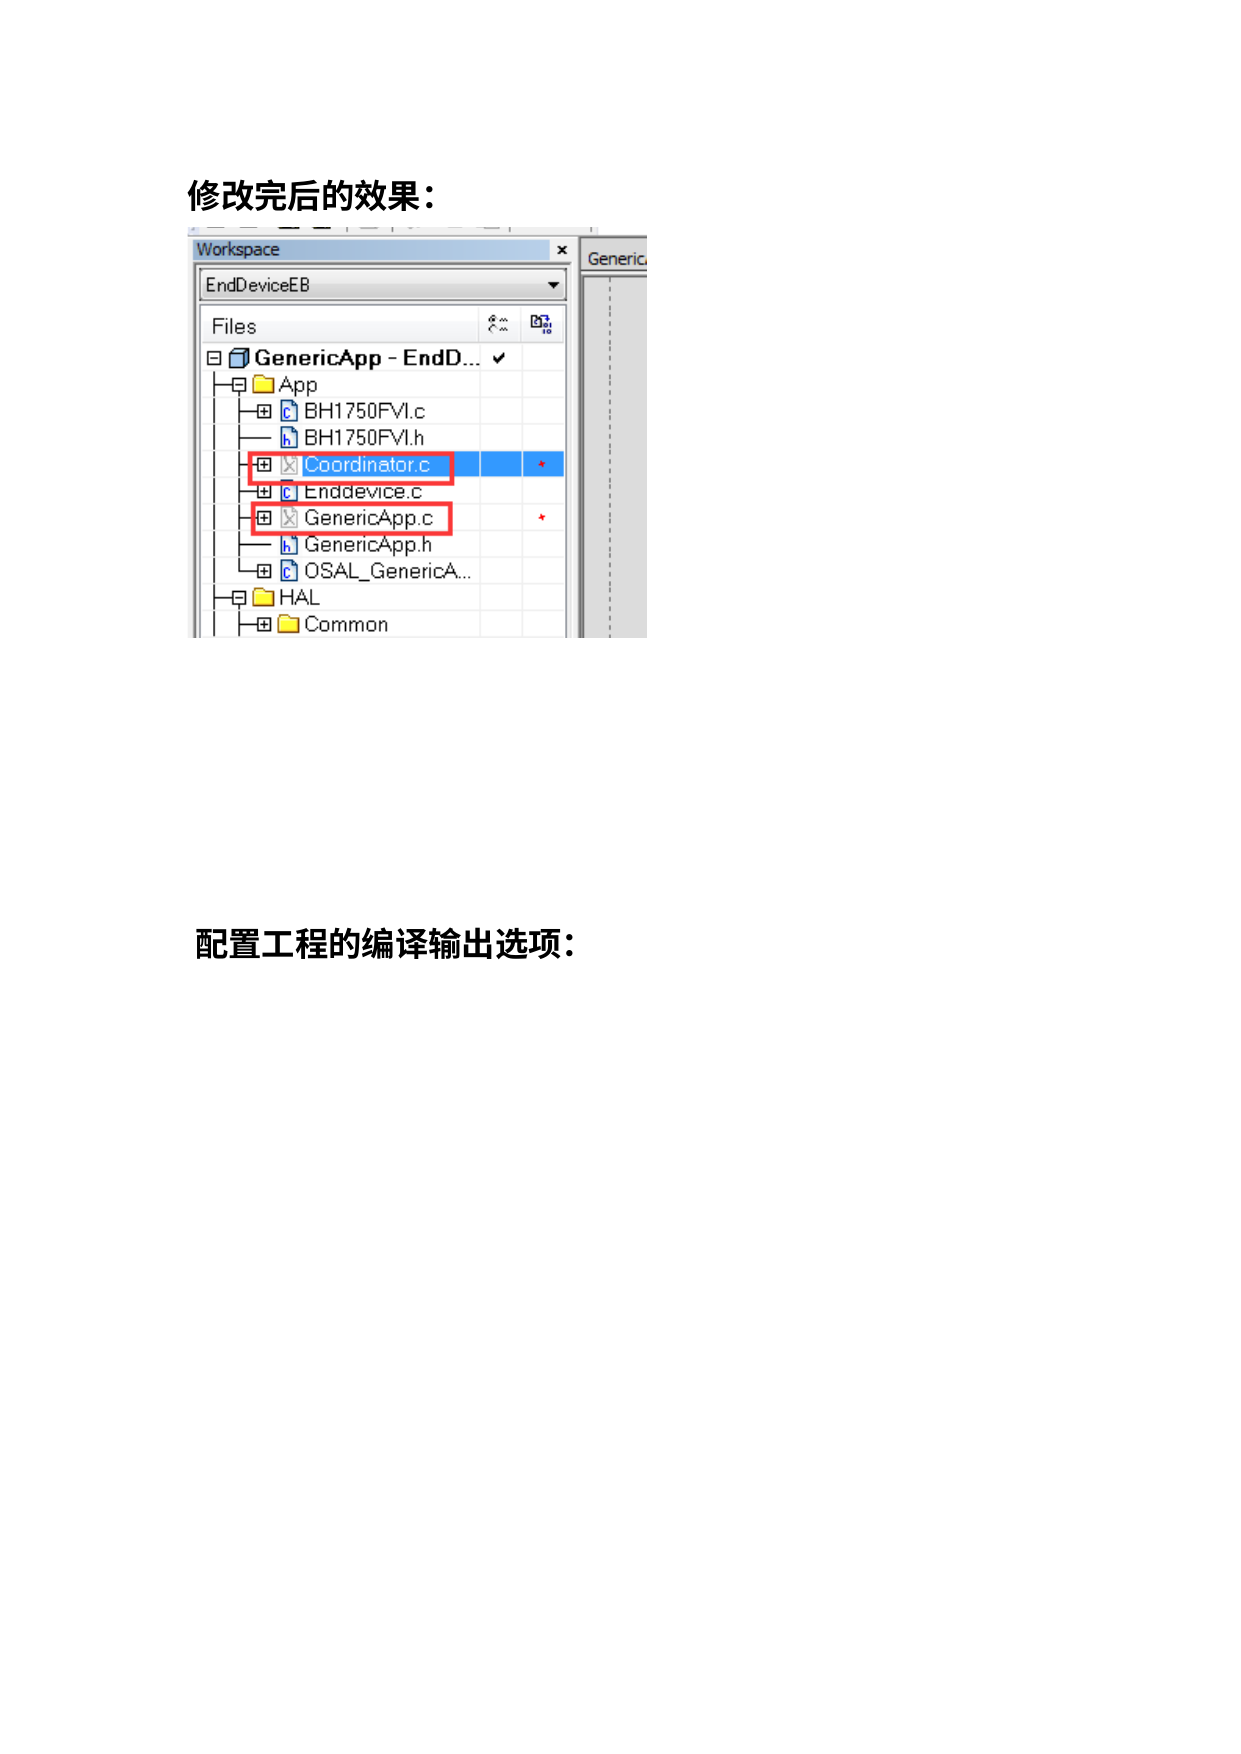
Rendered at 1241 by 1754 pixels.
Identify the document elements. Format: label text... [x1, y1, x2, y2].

text 配置工程的编译输出选项： [187, 909, 1053, 974]
picture [187, 227, 647, 638]
text 修改完后的效果： [187, 162, 1053, 227]
